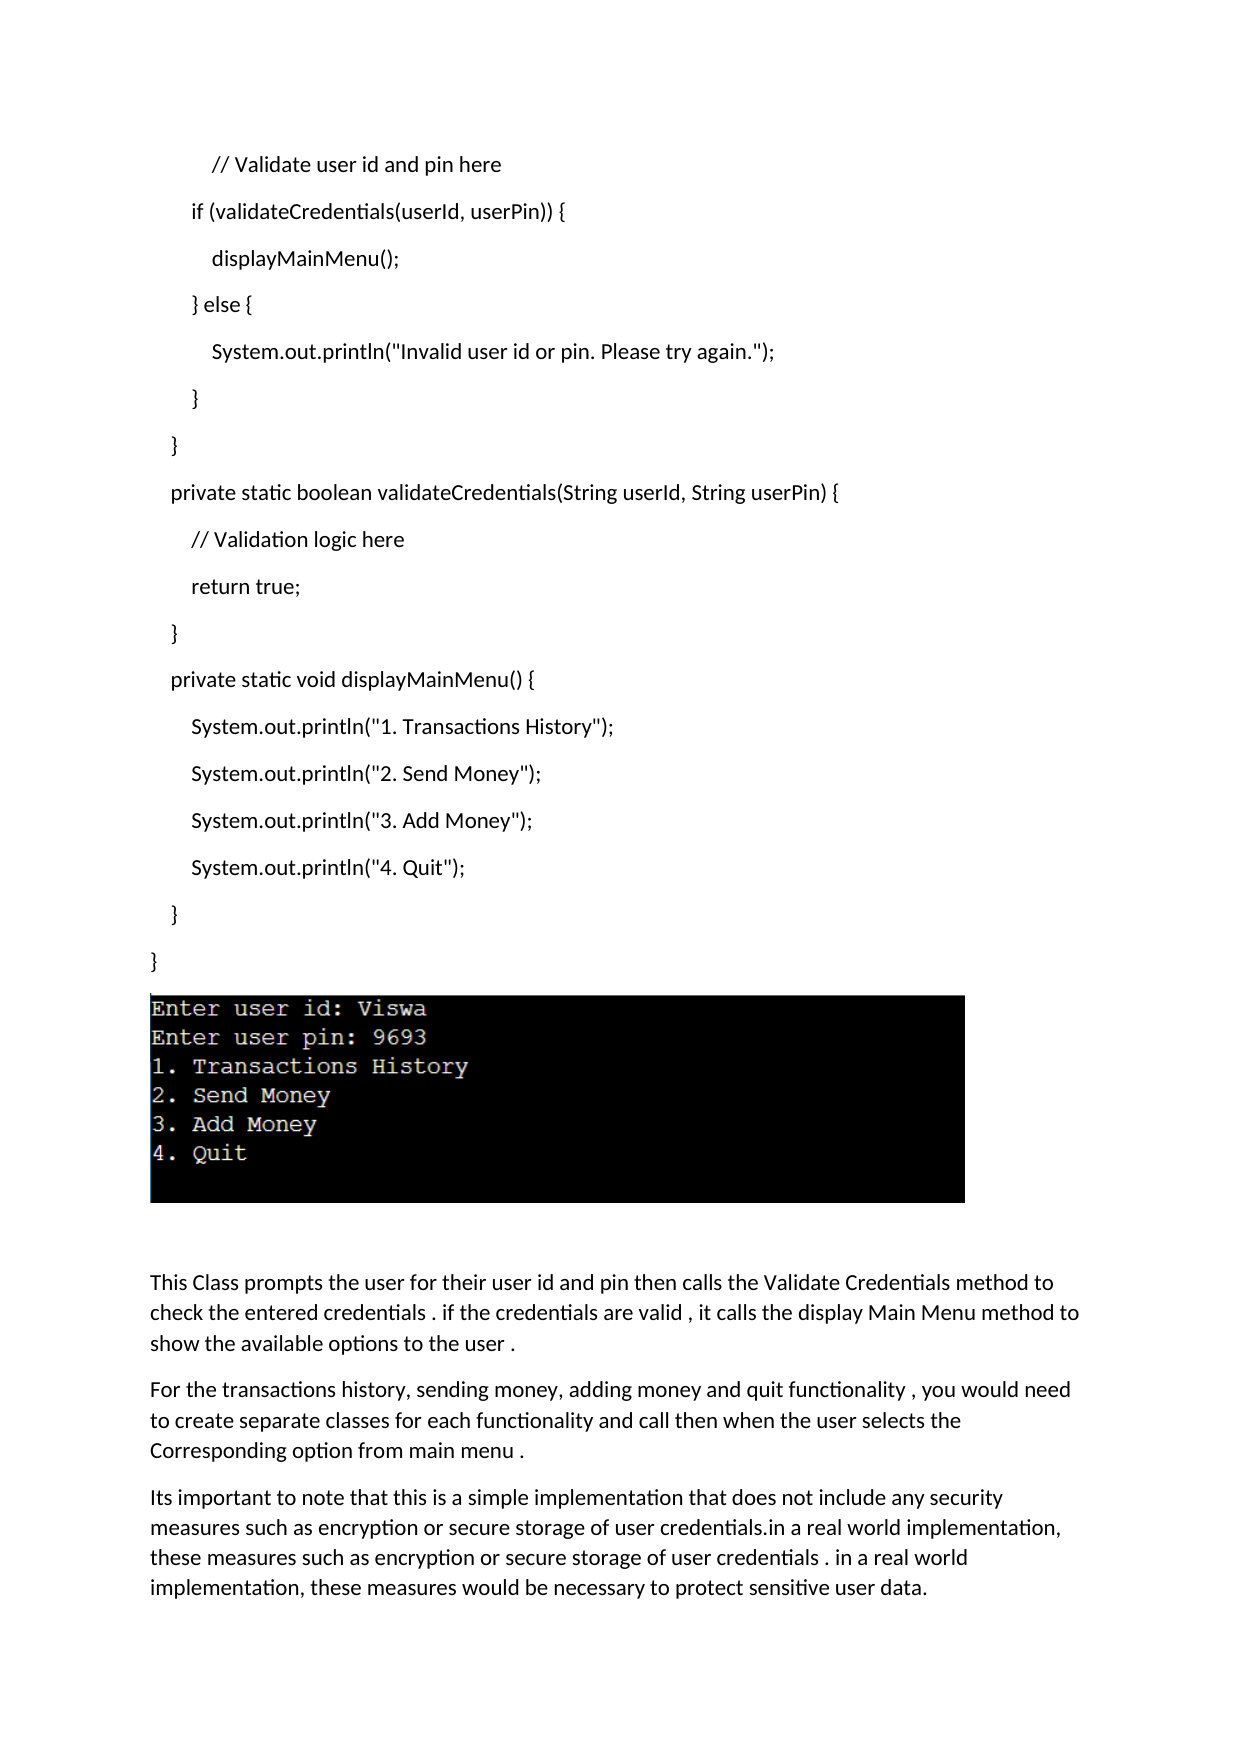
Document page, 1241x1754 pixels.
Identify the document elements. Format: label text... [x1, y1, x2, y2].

text System.out.println("2. Send Money"); [150, 759, 1090, 787]
text System.out.println("1. Transactions History"); [150, 712, 1090, 741]
text } [150, 619, 1090, 647]
text // Validation logic here [150, 525, 1090, 553]
text return true; [150, 572, 1090, 600]
text System.out.println("4. Quit"); [150, 853, 1090, 881]
text } [150, 431, 1090, 459]
text } [150, 900, 1090, 928]
text } else { [150, 291, 1090, 319]
text private static void displayMainMenu() { [150, 666, 1090, 694]
text For the transactions history, sending money, adding money and quit functionality , you would need to create separate classes for each functionality and call then when the user selects the Corresponding option from main menu . [150, 1376, 1090, 1464]
text This Class prompts the user for their user id and pin then calls the Validate Credentials method to check the entered credentials . if the credentials are valid , it calls the display Main Menu method to show the available options to the user . [150, 1268, 1090, 1357]
text if (validateCredentials(userId, userPin)) { [150, 197, 1090, 225]
text private static boolean validateCredentials(String userId, String userPin) { [150, 478, 1090, 506]
text System.out.println("3. Add Money"); [150, 806, 1090, 834]
text displayMainMenu(); [150, 244, 1090, 272]
text } [150, 384, 1090, 412]
text System.out.println("Invalid user id or pin. Please try again."); [150, 337, 1090, 366]
text } [150, 947, 1090, 975]
picture [150, 993, 965, 1203]
text // Validate user id and pin here [150, 150, 1090, 178]
text Its important to note that this is a simple implementation that does not include any security measures such as encryption or secure storage of user credentials.in a real world implementation, these measures such as encryption or secure storage of user credentials . in a real world implementation, these measures would be necessary to protect sensitive user data. [150, 1483, 1090, 1601]
